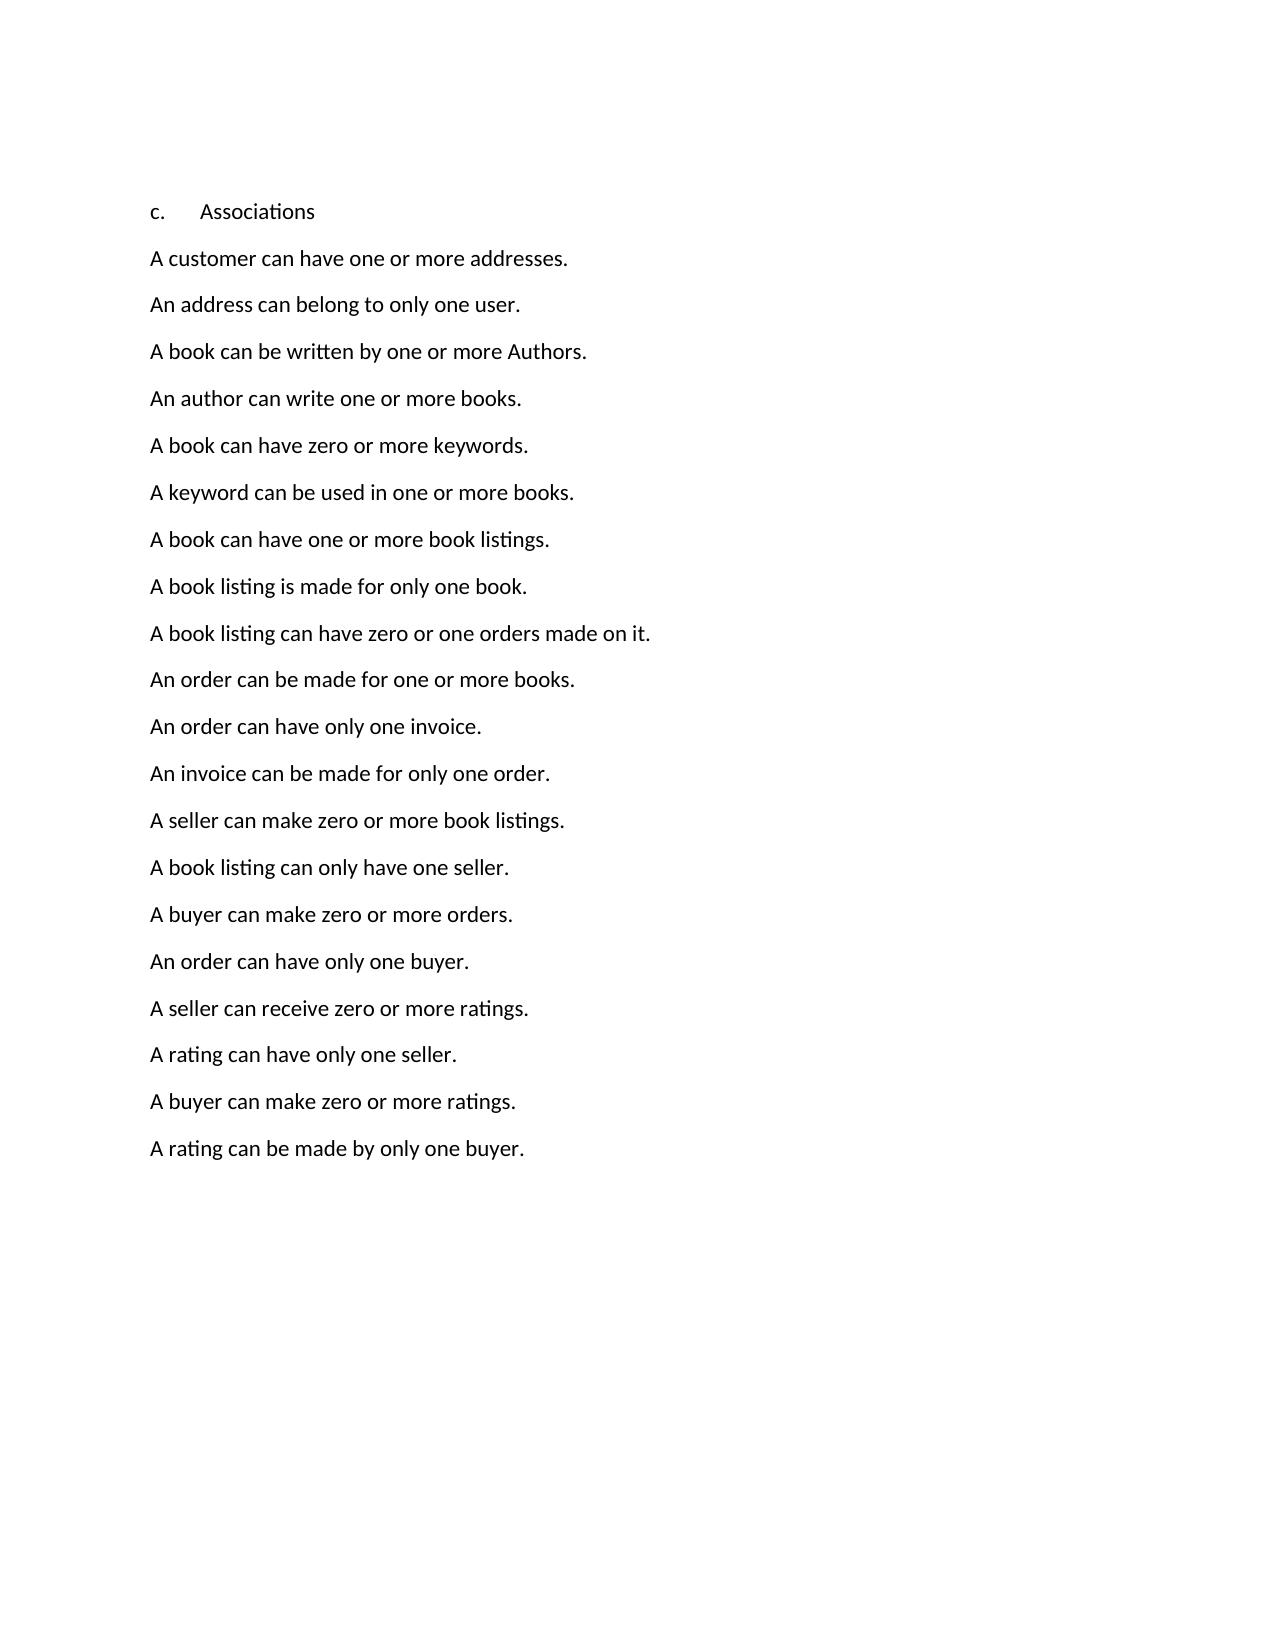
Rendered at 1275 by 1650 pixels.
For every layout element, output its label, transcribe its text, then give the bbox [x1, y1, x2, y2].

text A book can have one or more book listings. [150, 525, 1125, 553]
text An author can write one or more books. [150, 384, 1125, 412]
text A customer can have one or more addresses. [150, 244, 1125, 272]
text An invoice can be made for only one order. [150, 759, 1125, 787]
text A buyer can make zero or more orders. [150, 900, 1125, 928]
text A book listing can have zero or one orders made on it. [150, 619, 1125, 647]
text A rating can have only one seller. [150, 1041, 1125, 1069]
text A seller can make zero or more book listings. [150, 806, 1125, 834]
text c. Associations [150, 197, 1125, 225]
text A book can have zero or more keywords. [150, 431, 1125, 459]
text A book can be written by one or more Authors. [150, 337, 1125, 366]
text An order can have only one invoice. [150, 712, 1125, 741]
text An address can belong to only one user. [150, 291, 1125, 319]
text A book listing can only have one seller. [150, 853, 1125, 881]
text A seller can receive zero or more ratings. [150, 994, 1125, 1022]
text A keyword can be used in one or more books. [150, 478, 1125, 506]
text An order can have only one buyer. [150, 947, 1125, 975]
text A rating can be made by only one buyer. [150, 1134, 1125, 1162]
text A buyer can make zero or more ratings. [150, 1087, 1125, 1116]
text A book listing is made for only one book. [150, 572, 1125, 600]
text An order can be made for one or more books. [150, 666, 1125, 694]
